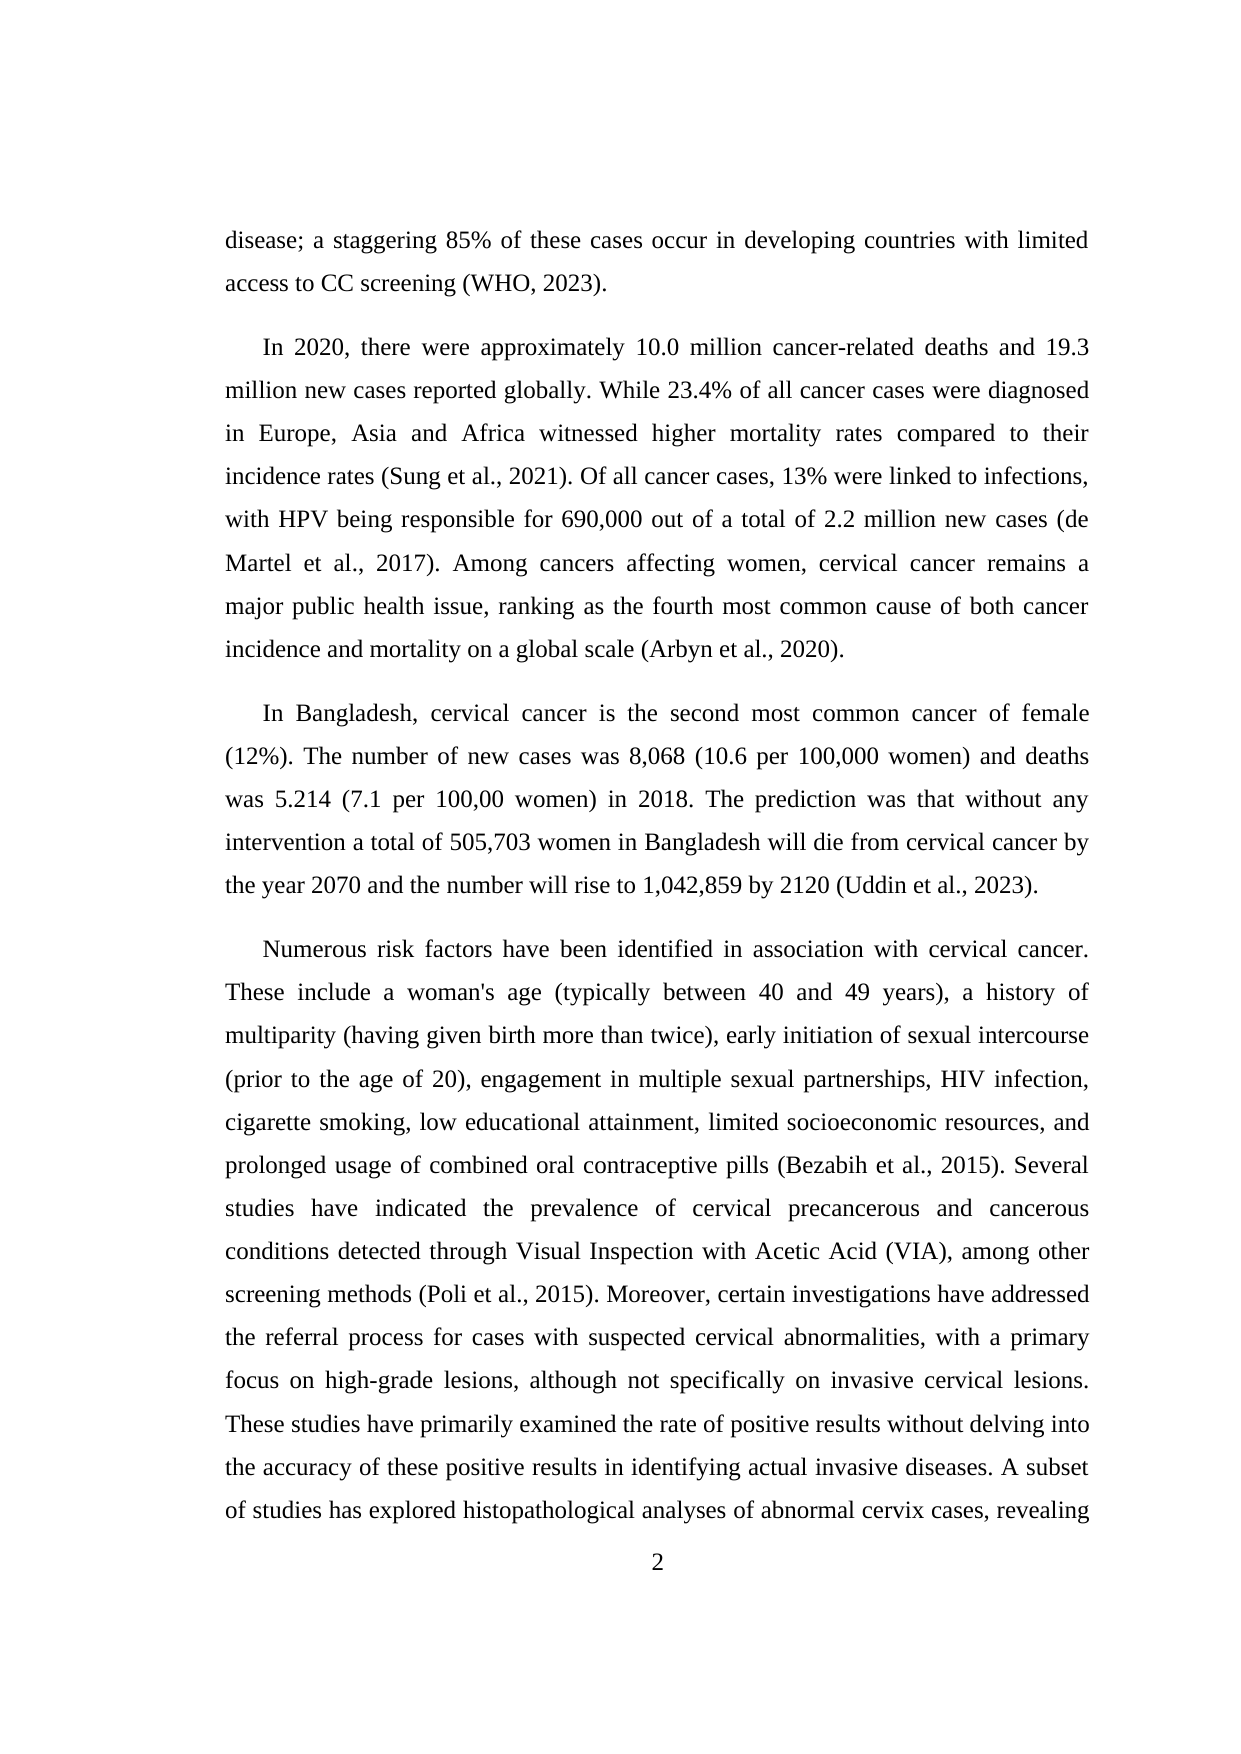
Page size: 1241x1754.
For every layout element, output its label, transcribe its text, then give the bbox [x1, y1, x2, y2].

text In Bangladesh, cervical cancer is the second most common cancer of female (12%). The number of new cases was 8,068 (10.6 per 100,000 women) and deaths was 5.214 (7.1 per 100,00 women) in 2018. The prediction was that without any intervention a total of 505,703 women in Bangladesh will die from cervical cancer by the year 2070 and the number will rise to 1,042,859 by 2120 (Uddin et al., 2023). [225, 698, 1090, 899]
text In 2020, there were approximately 10.0 million cancer-related deaths and 19.3 million new cases reported globally. While 23.4% of all cancer cases were diagnosed in Europe, Asia and Africa witnessed higher mortality rates compared to their incidence rates (Sung et al., 2021). Of all cancer cases, 13% were linked to infections, with HPV being responsible for 690,000 out of a total of 2.2 million new cases (de Martel et al., 2017). Among cancers affecting women, cervical cancer remains a major public health issue, ranking as the fourth most common cause of both cancer incidence and mortality on a global scale (Arbyn et al., 2020). [225, 332, 1090, 663]
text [225, 225, 1090, 297]
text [225, 934, 1090, 1524]
